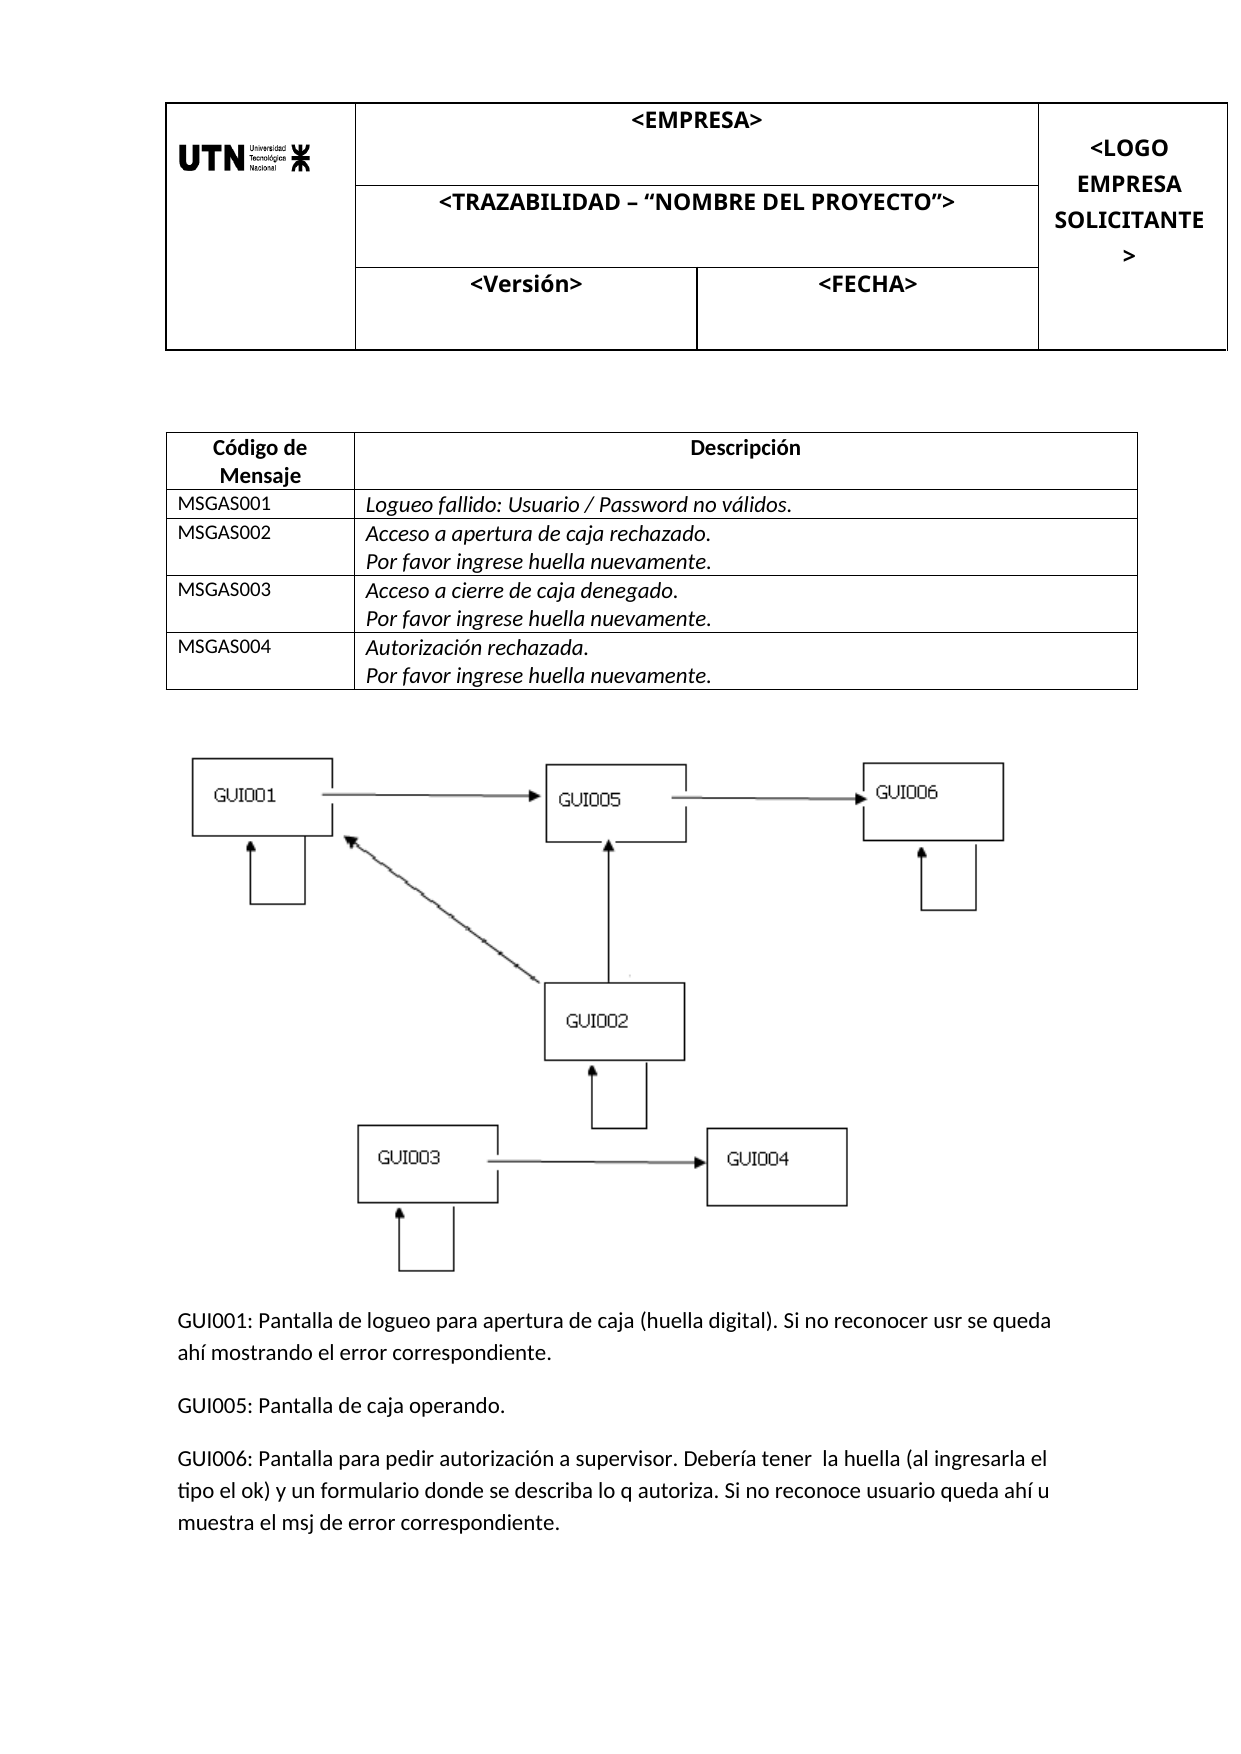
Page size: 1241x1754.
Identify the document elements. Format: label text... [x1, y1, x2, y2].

table_header Descripción [355, 433, 1137, 489]
text GUI001: Pantalla de logueo para apertura de caja (huella digital). Si no reconocer usr se queda ahí mostrando el error correspondiente. [177, 1306, 1063, 1366]
table_cell Logueo fallido: Usuario / Password no válidos. [355, 490, 1137, 518]
table_cell MSGAS002 [167, 519, 354, 575]
table_cell Acceso a apertura de caja rechazado. Por favor ingrese huella nuevamente. [355, 519, 1137, 575]
text GUI005: Pantalla de caja operando. [177, 1391, 1063, 1419]
table_cell MSGAS001 [167, 490, 354, 518]
table_header Código de Mensaje [167, 433, 354, 489]
picture [177, 743, 1059, 1281]
table_cell Acceso a cierre de caja denegado. Por favor ingrese huella nuevamente. [355, 576, 1137, 632]
table_cell MSGAS003 [167, 576, 354, 632]
text GUI006: Pantalla para pedir autorización a supervisor. Debería tener la huella (al ingresarla el tipo el ok) y un formulario donde se describa lo q autoriza. Si no reconoce usuario queda ahí u muestra el msj de error correspondiente. [177, 1444, 1063, 1537]
picture [177, 140, 346, 175]
table_cell MSGAS004 [167, 633, 354, 689]
table_cell Autorización rechazada. Por favor ingrese huella nuevamente. [355, 633, 1137, 689]
